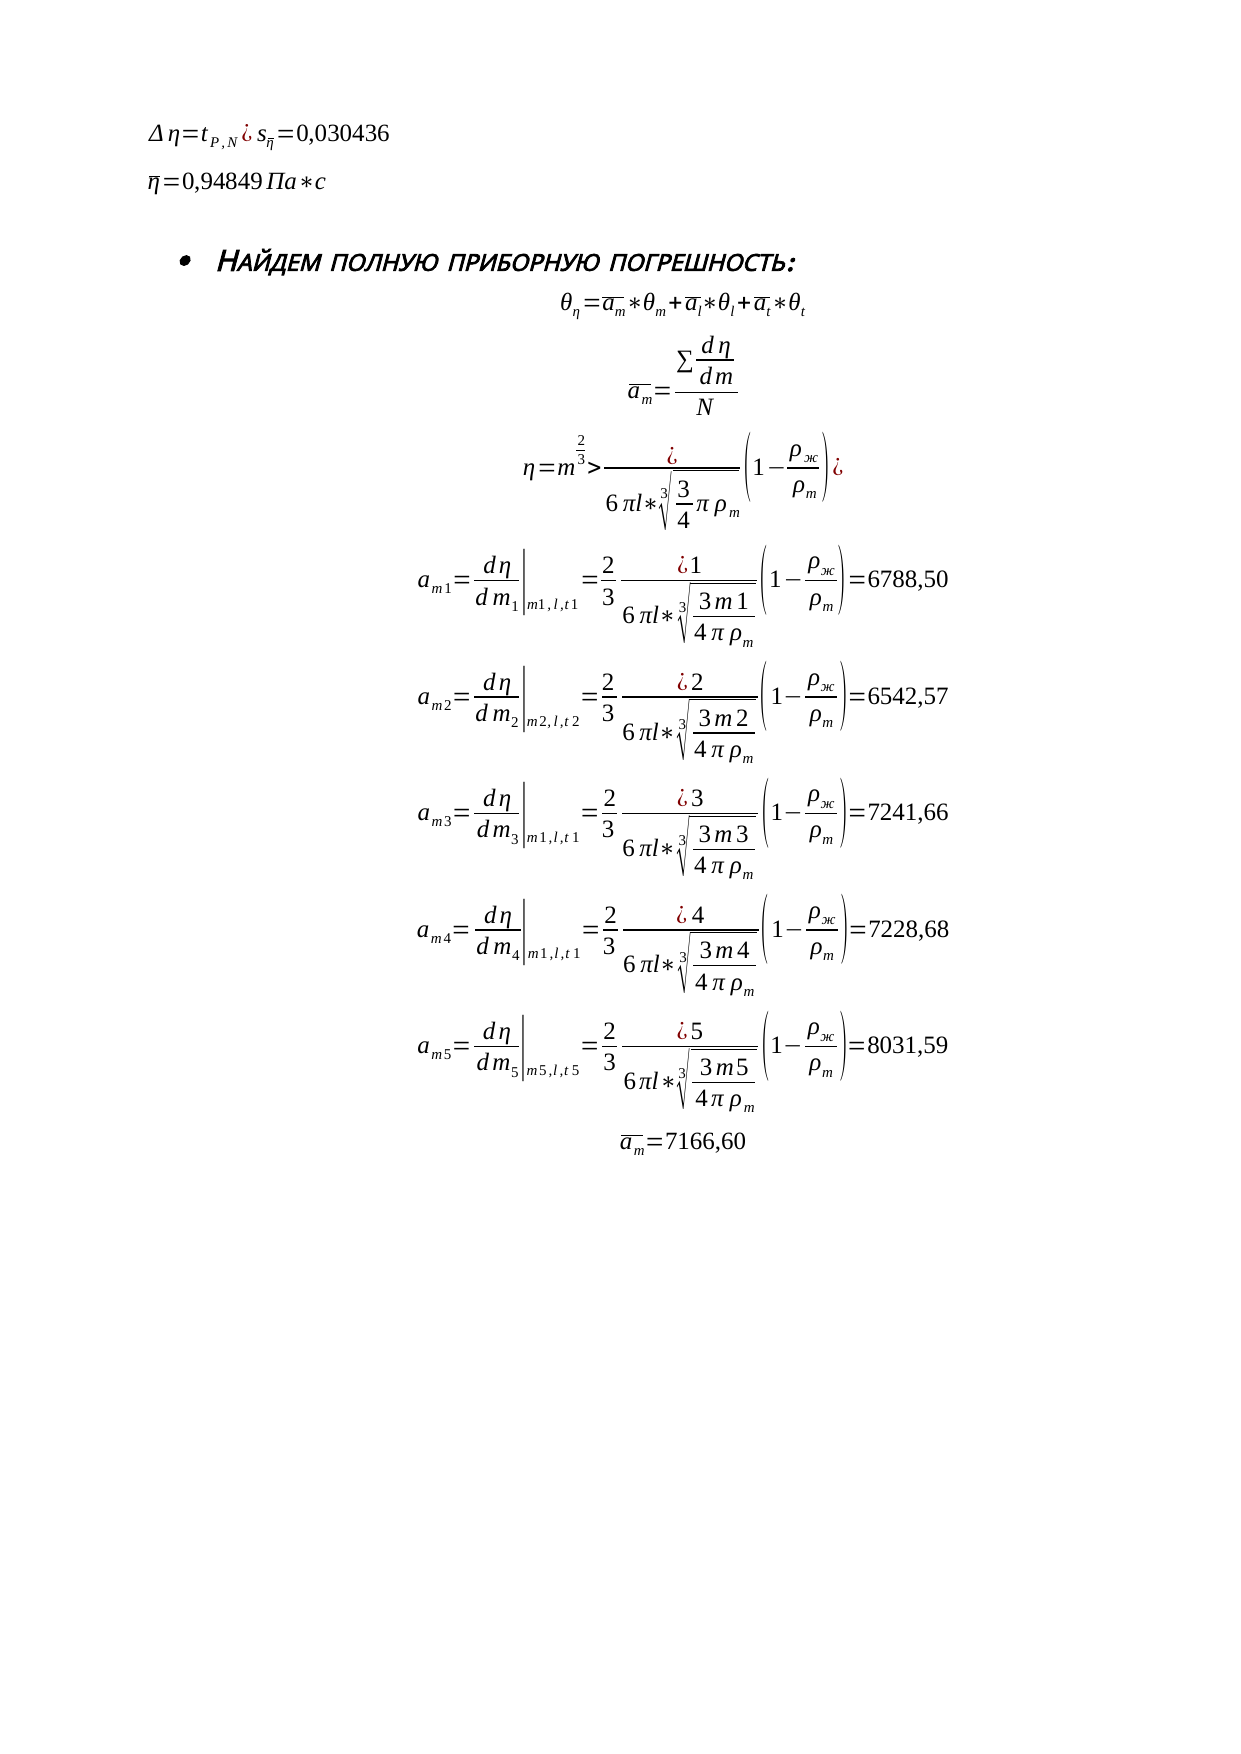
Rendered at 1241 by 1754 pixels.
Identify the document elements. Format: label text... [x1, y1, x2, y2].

list Найдем полную приборную погрешность: [177, 242, 1152, 277]
